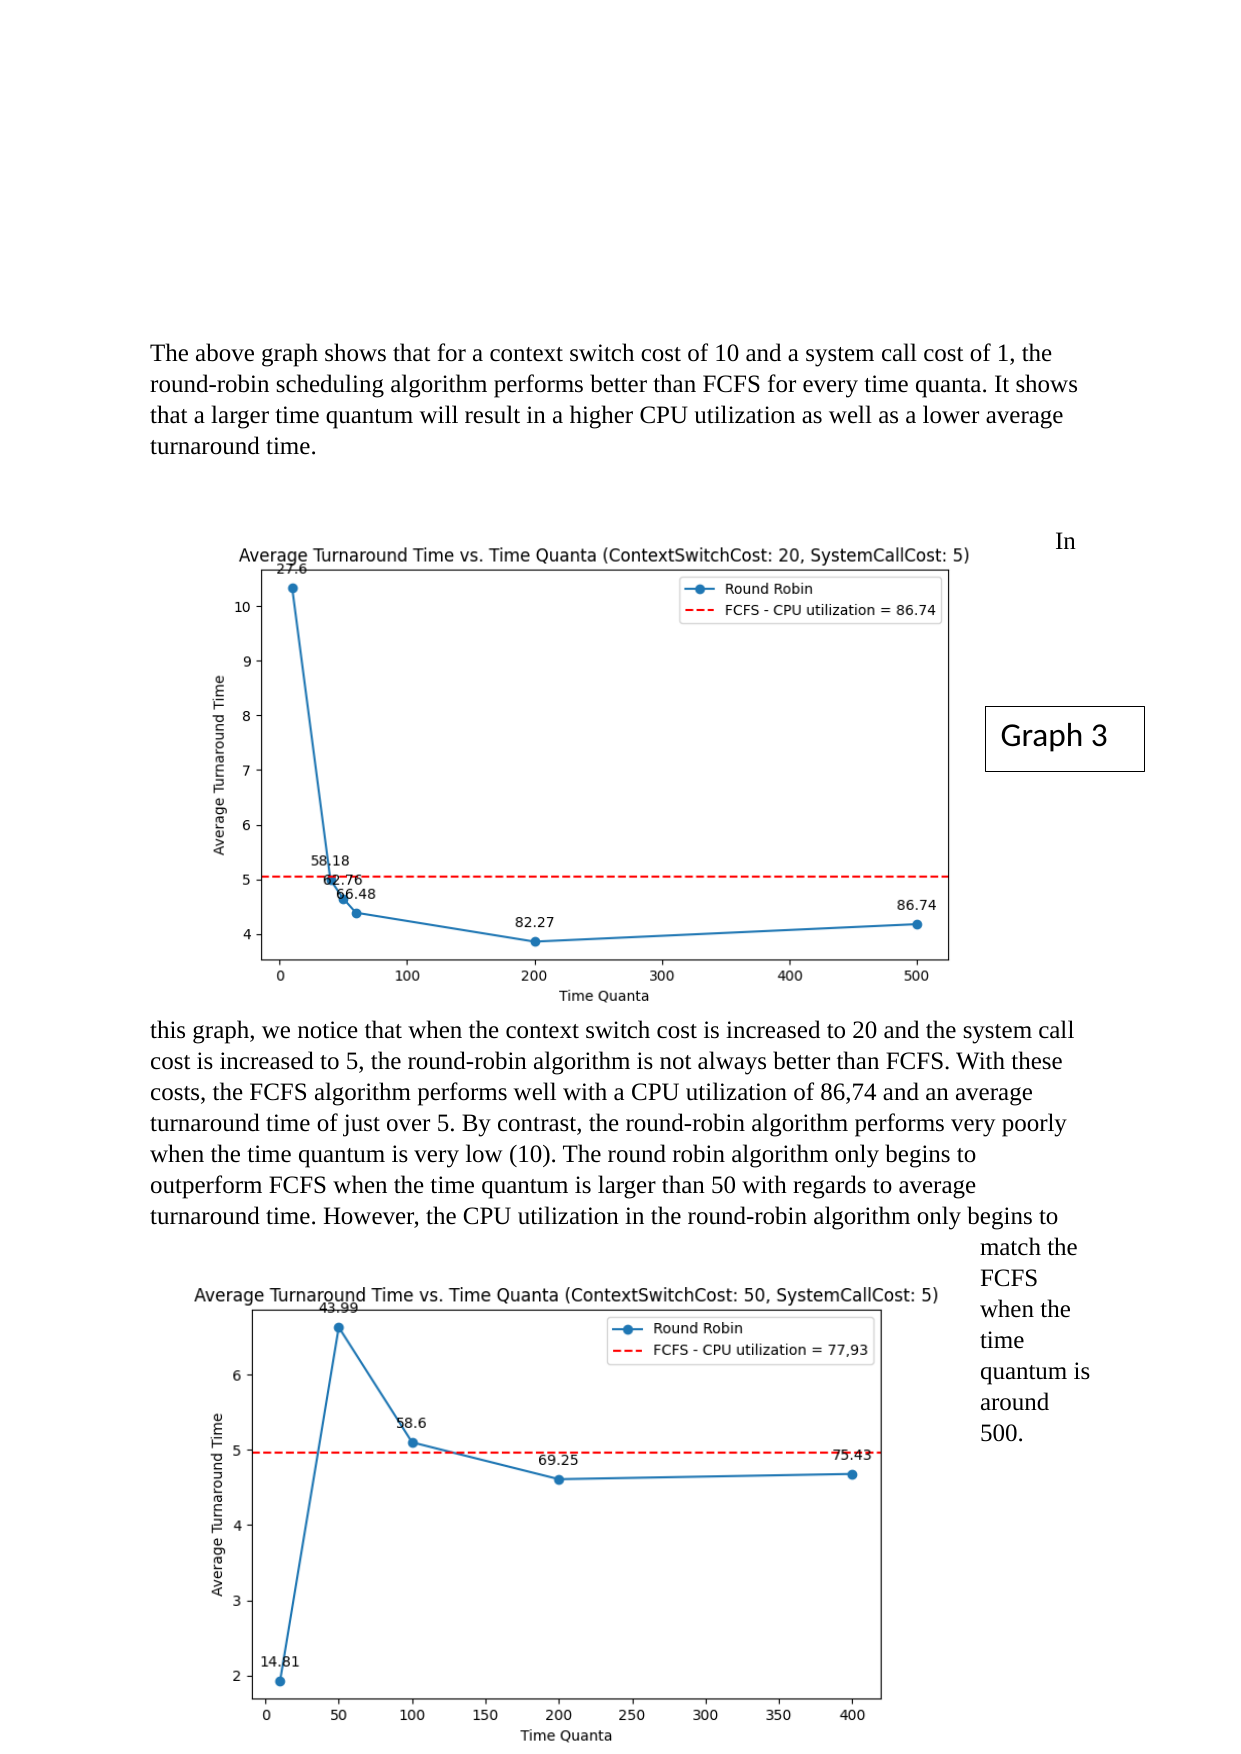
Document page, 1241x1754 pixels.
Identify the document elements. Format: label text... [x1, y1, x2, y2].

text In this graph, we notice that when the context switch cost is increased to 20 and the system call cost is increased to 5, the round-robin algorithm is not always better than FCFS. With these costs, the FCFS algorithm performs well with a CPU utilization of 86,74 and an average turnaround time of just over 5. By contrast, the round-robin algorithm performs very poorly when the time quantum is very low (10). The round robin algorithm only begins to outperform FCFS when the time quantum is larger than 50 with regards to average turnaround time. However, the CPU utilization in the round-robin algorithm only begins to match the FCFS when the time quantum is around 500. [150, 772, 1090, 1447]
text The above graph shows that for a context switch cost of 10 and a system call cost of 1, the round-robin scheduling algorithm performs better than FCFS for every time quanta. It shows that a larger time quantum will result in a higher CPU utilization as well as a lower average turnaround time. [150, 338, 1090, 460]
picture [150, 1249, 962, 1754]
picture [150, 509, 1036, 1015]
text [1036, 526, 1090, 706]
